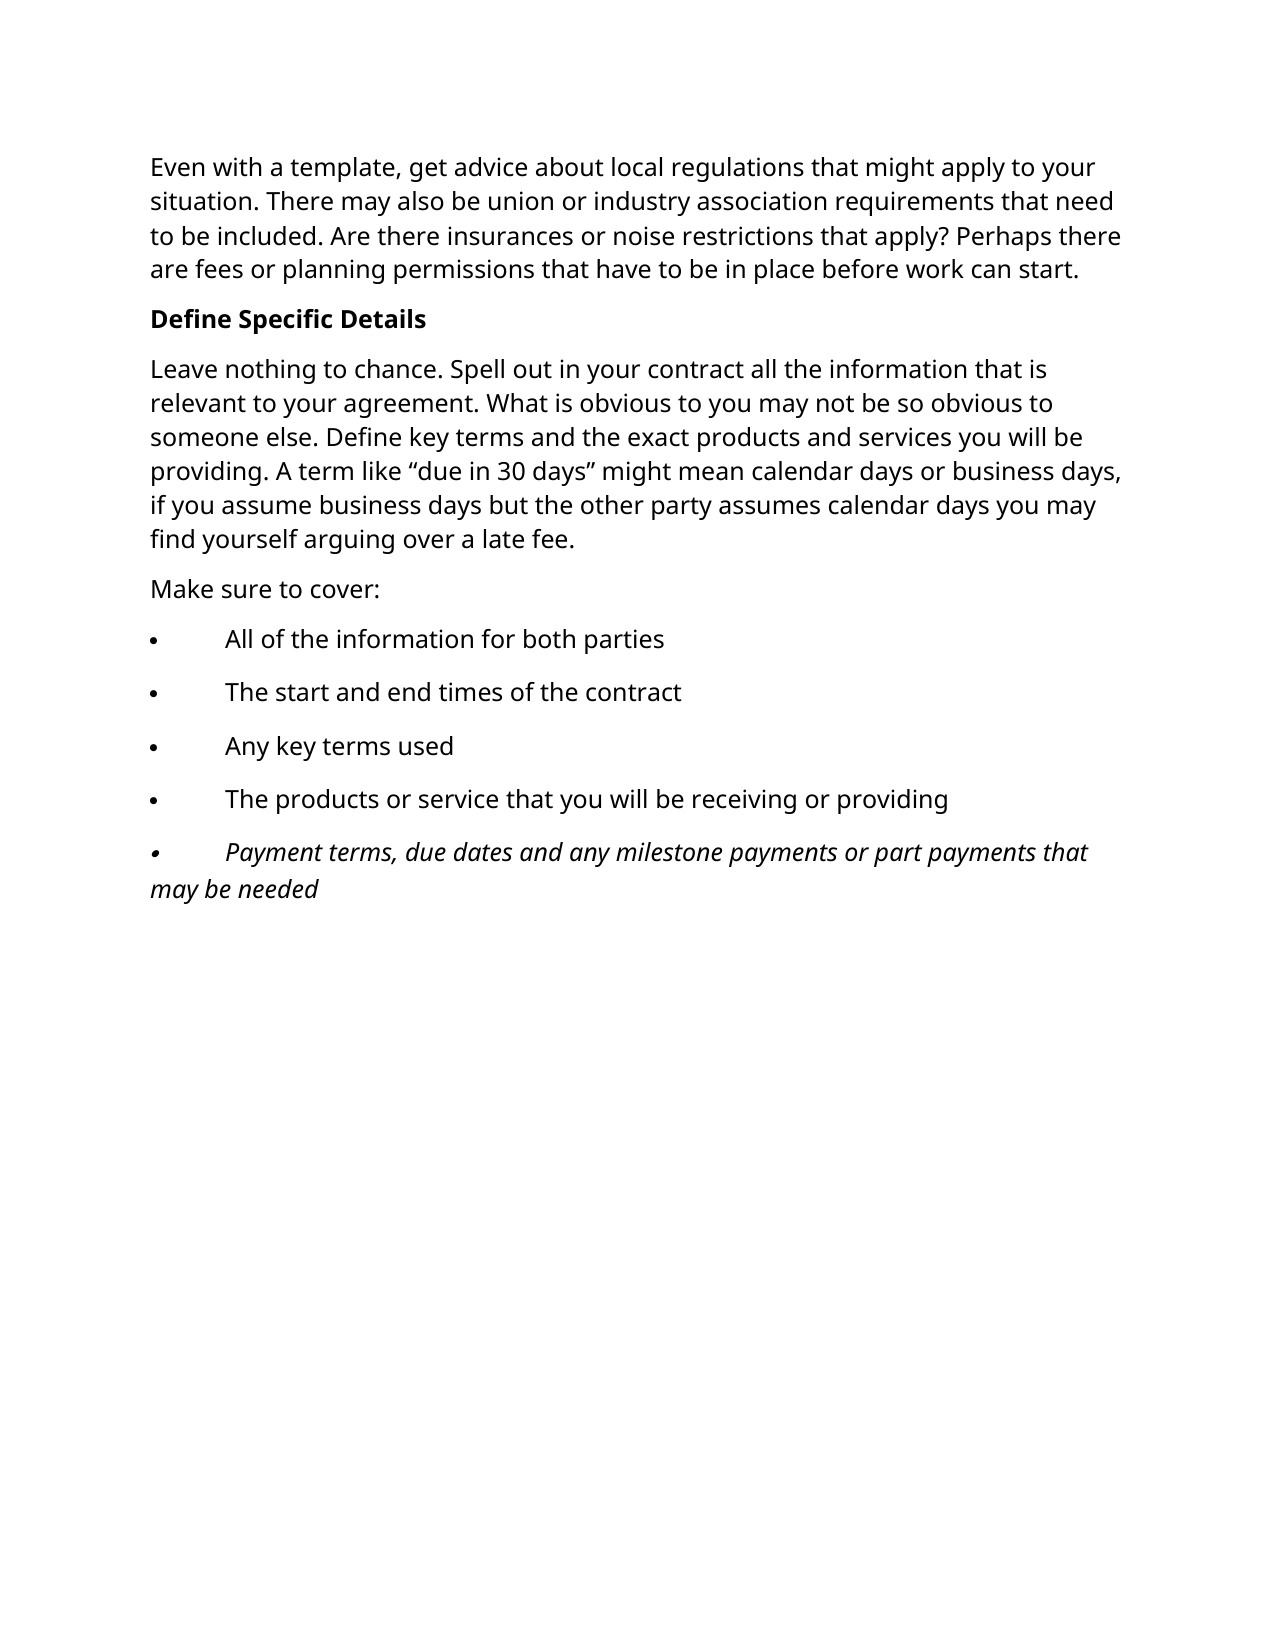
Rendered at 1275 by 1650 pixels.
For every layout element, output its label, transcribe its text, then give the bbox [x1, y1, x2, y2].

list The start and end times of the contract [150, 675, 1125, 709]
list Any key terms used [150, 728, 1125, 762]
list All of the information for both parties [150, 621, 1125, 655]
list Payment terms, due dates and any milestone payments or part payments that may be needed [150, 835, 1125, 906]
text Leave nothing to chance. Spell out in your contract all the information that is relevant to your agreement. What is obvious to you may not be so obvious to someone else. Define key terms and the exact products and services you will be providing. A term like “due in 30 days” might mean calendar days or business days, if you assume business days but the other party assumes calendar days you may find yourself arguing over a late fee. [150, 352, 1125, 556]
subtitle Define Specific Details [150, 302, 1125, 336]
text Make sure to cover: [150, 572, 1125, 606]
list The products or service that you will be receiving or providing [150, 782, 1125, 816]
text Even with a template, get advice about local regulations that might apply to your situation. There may also be union or industry association requirements that need to be included. Are there insurances or noise restrictions that apply? Perhaps there are fees or planning permissions that have to be in place before work can start. [150, 150, 1125, 286]
